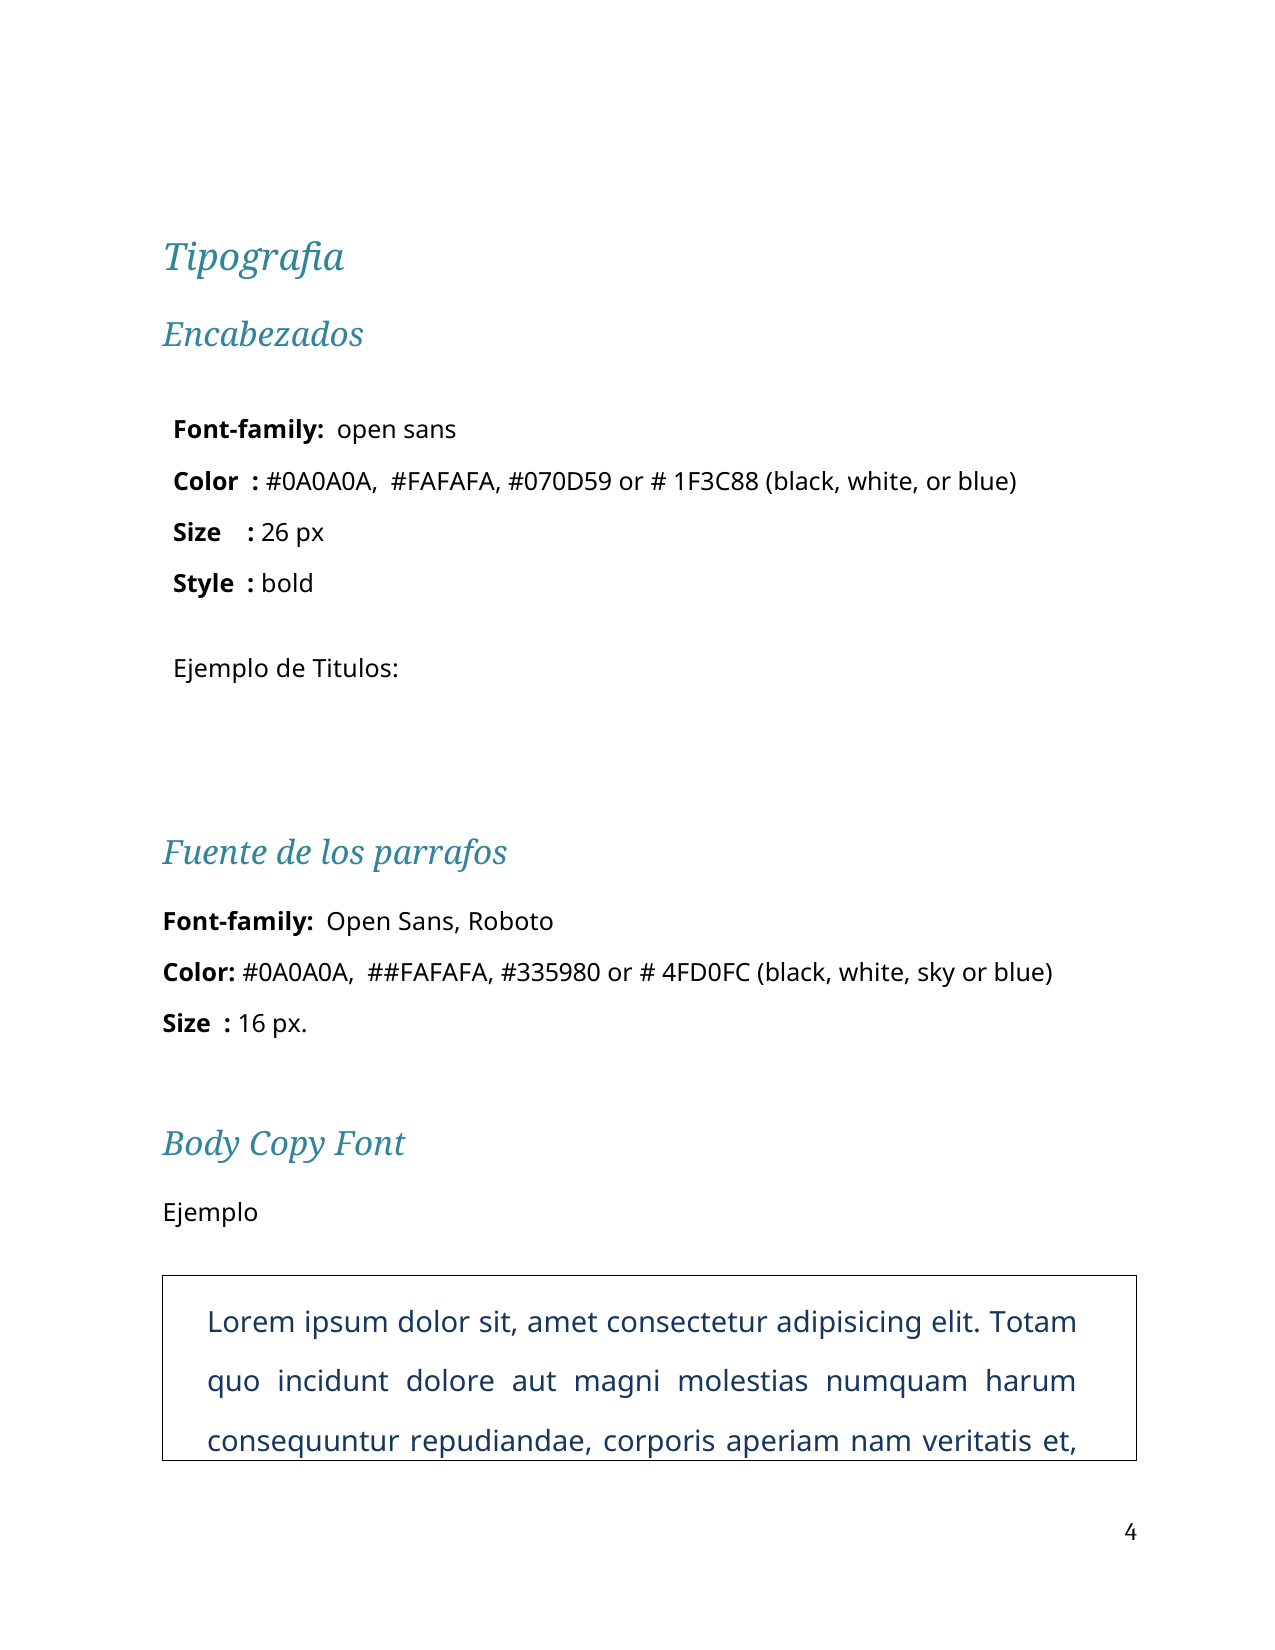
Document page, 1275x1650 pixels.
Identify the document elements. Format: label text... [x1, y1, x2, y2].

text Size : 26 px [173, 514, 1131, 548]
text Font-family: open sans [173, 412, 1131, 446]
text Size : 16 px. [162, 1006, 1131, 1040]
text Ejemplo de Titulos: [173, 650, 1131, 684]
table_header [163, 1276, 1136, 1459]
text Ejemplo [162, 1194, 1137, 1229]
text Color : #0A0A0A, #FAFAFA, #070D59 or # 1F3C88 (black, white, or blue) [173, 463, 1131, 497]
subtitle Body Copy Font [162, 1120, 1137, 1165]
text Style : bold [173, 565, 1131, 599]
subtitle Tipografia [162, 230, 1137, 281]
subtitle Fuente de los parrafos [162, 829, 1137, 874]
text Font-family: Open Sans, Roboto [162, 903, 1131, 938]
subtitle Encabezados [162, 310, 1137, 356]
text Color: #0A0A0A, ##FAFAFA, #335980 or # 4FD0FC (black, white, sky or blue) [162, 954, 1131, 989]
